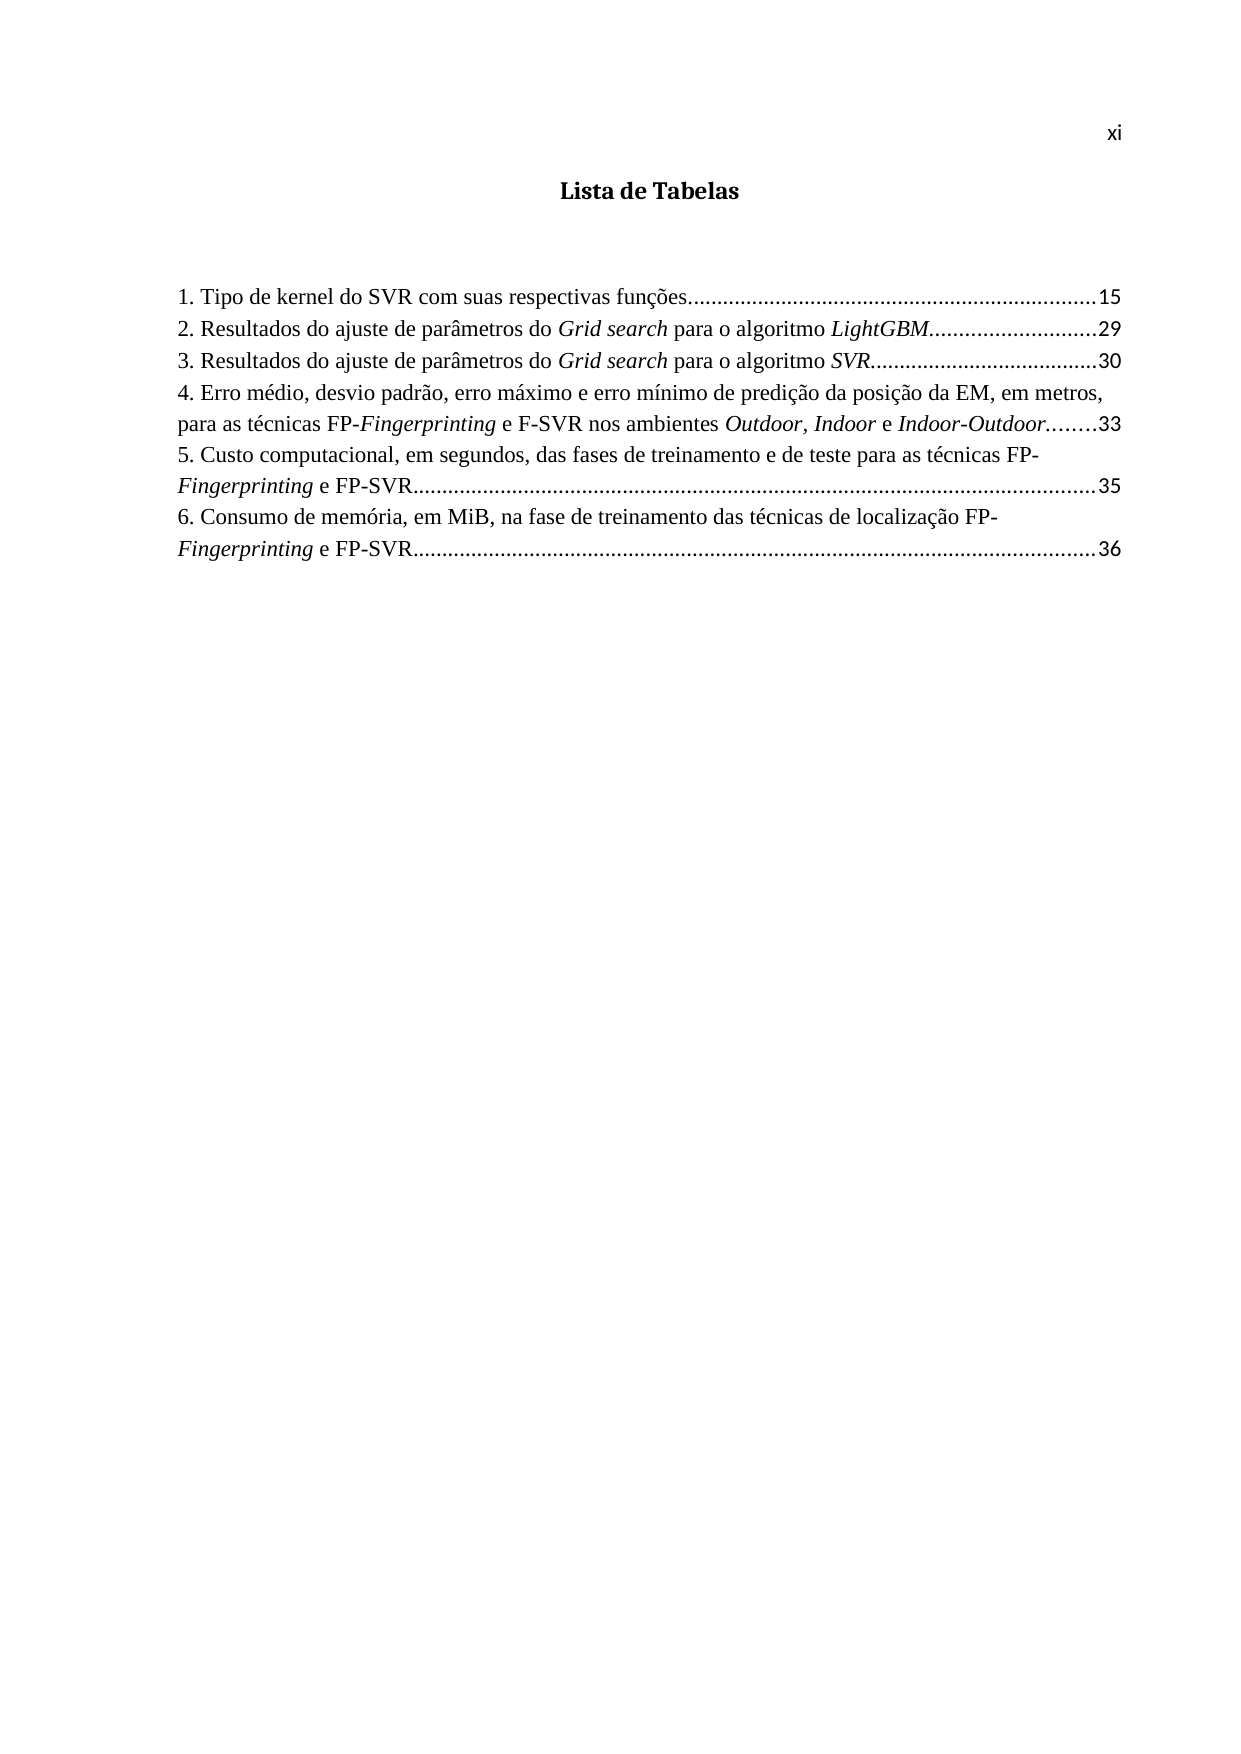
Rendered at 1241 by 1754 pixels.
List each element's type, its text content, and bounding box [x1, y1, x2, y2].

text 3. Resultados do ajuste de parâmetros do Grid search para o algoritmo SVR. 30 [177, 346, 1122, 374]
text 1. Tipo de kernel do SVR com suas respectivas funções. 15 [177, 282, 1122, 310]
text 2. Resultados do ajuste de parâmetros do Grid search para o algoritmo LightGBM. 29 [177, 314, 1122, 342]
text 6. Consumo de memória, em MiB, na fase de treinamento das técnicas de localização FP-Fingerprinting e FP-SVR. 36 [177, 503, 1122, 562]
text Lista de Tabelas [177, 177, 1122, 206]
text 4. Erro médio, desvio padrão, erro máximo e erro mínimo de predição da posição da EM, em metros, para as técnicas FP-Fingerprinting e F-SVR nos ambientes Outdoor, Indoor e Indoor-Outdoor. 33 [177, 379, 1122, 437]
text 5. Custo computacional, em segundos, das fases de treinamento e de teste para as técnicas FP-Fingerprinting e FP-SVR. 35 [177, 441, 1122, 499]
